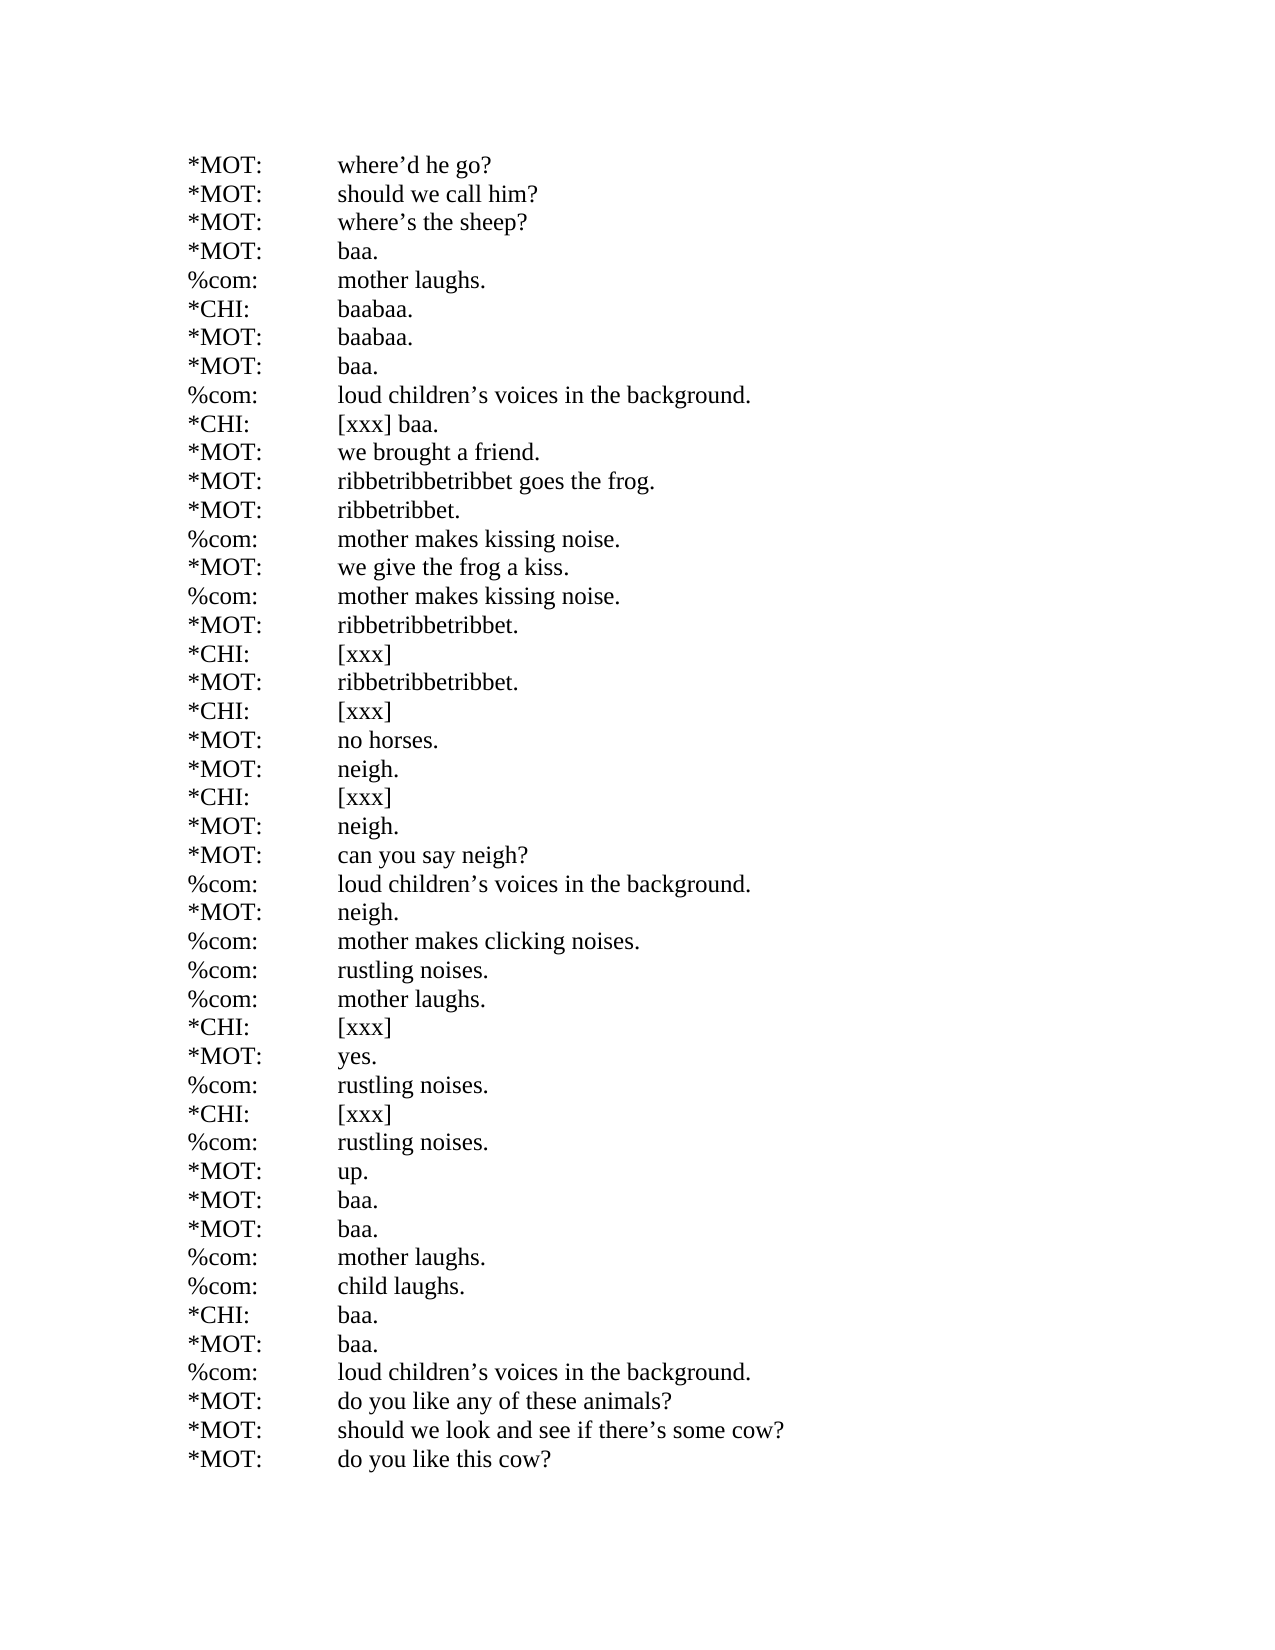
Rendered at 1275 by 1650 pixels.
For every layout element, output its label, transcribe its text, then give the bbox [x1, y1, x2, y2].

text %com: loud children’s voices in the background. [187, 869, 1087, 897]
text *MOT: baa. [187, 351, 1087, 380]
text %com: mother makes kissing noise. [187, 581, 1087, 610]
text *MOT: ribbetribbetribbet. [187, 610, 1087, 639]
text *CHI: baa. [187, 1300, 1087, 1329]
text *MOT: baa. [187, 1185, 1087, 1214]
text *MOT: do you like this cow? [187, 1444, 1087, 1472]
text *MOT: no horses. [187, 725, 1087, 754]
text *MOT: ribbetribbetribbet goes the frog. [187, 466, 1087, 495]
text *MOT: ribbetribbetribbet. [187, 667, 1087, 696]
text *CHI: [xxx] [187, 1012, 1087, 1041]
text *MOT: do you like any of these animals? [187, 1386, 1087, 1415]
text *MOT: baa. [187, 1214, 1087, 1242]
text *CHI: [xxx] [187, 782, 1087, 811]
text *CHI: [xxx] [187, 1099, 1087, 1127]
text %com: mother laughs. [187, 1242, 1087, 1271]
text %com: child laughs. [187, 1271, 1087, 1300]
text %com: mother laughs. [187, 984, 1087, 1012]
text *MOT: up. [187, 1156, 1087, 1185]
text %com: rustling noises. [187, 1127, 1087, 1156]
text %com: mother makes clicking noises. [187, 926, 1087, 955]
text %com: rustling noises. [187, 955, 1087, 984]
text *MOT: baa. [187, 1329, 1087, 1357]
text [187, 380, 1087, 409]
text *MOT: we give the frog a kiss. [187, 552, 1087, 581]
text *CHI: [xxx] [187, 696, 1087, 725]
text *MOT: neigh. [187, 811, 1087, 840]
text %com: mother laughs. [187, 265, 1087, 294]
text *MOT: baabaa. [187, 322, 1087, 351]
text *MOT: where’d he go? [187, 150, 1087, 179]
text *CHI: baabaa. [187, 294, 1087, 322]
text *MOT: neigh. [187, 897, 1087, 926]
text *MOT: should we call him? [187, 179, 1087, 207]
text %com: mother makes kissing noise. [187, 524, 1087, 552]
text *MOT: where’s the sheep? [187, 207, 1087, 236]
text %com: loud children’s voices in the background. [187, 1357, 1087, 1386]
text *MOT: should we look and see if there’s some cow? [187, 1415, 1087, 1444]
text *MOT: baa. [187, 236, 1087, 265]
text *MOT: neigh. [187, 754, 1087, 782]
text *MOT: ribbetribbet. [187, 495, 1087, 524]
text *MOT: can you say neigh? [187, 840, 1087, 869]
text *MOT: we brought a friend. [187, 437, 1087, 466]
text *MOT: yes. [187, 1041, 1087, 1070]
text *CHI: [xxx] [187, 639, 1087, 667]
text *CHI: [xxx] baa. [187, 409, 1087, 437]
text %com: rustling noises. [187, 1070, 1087, 1099]
